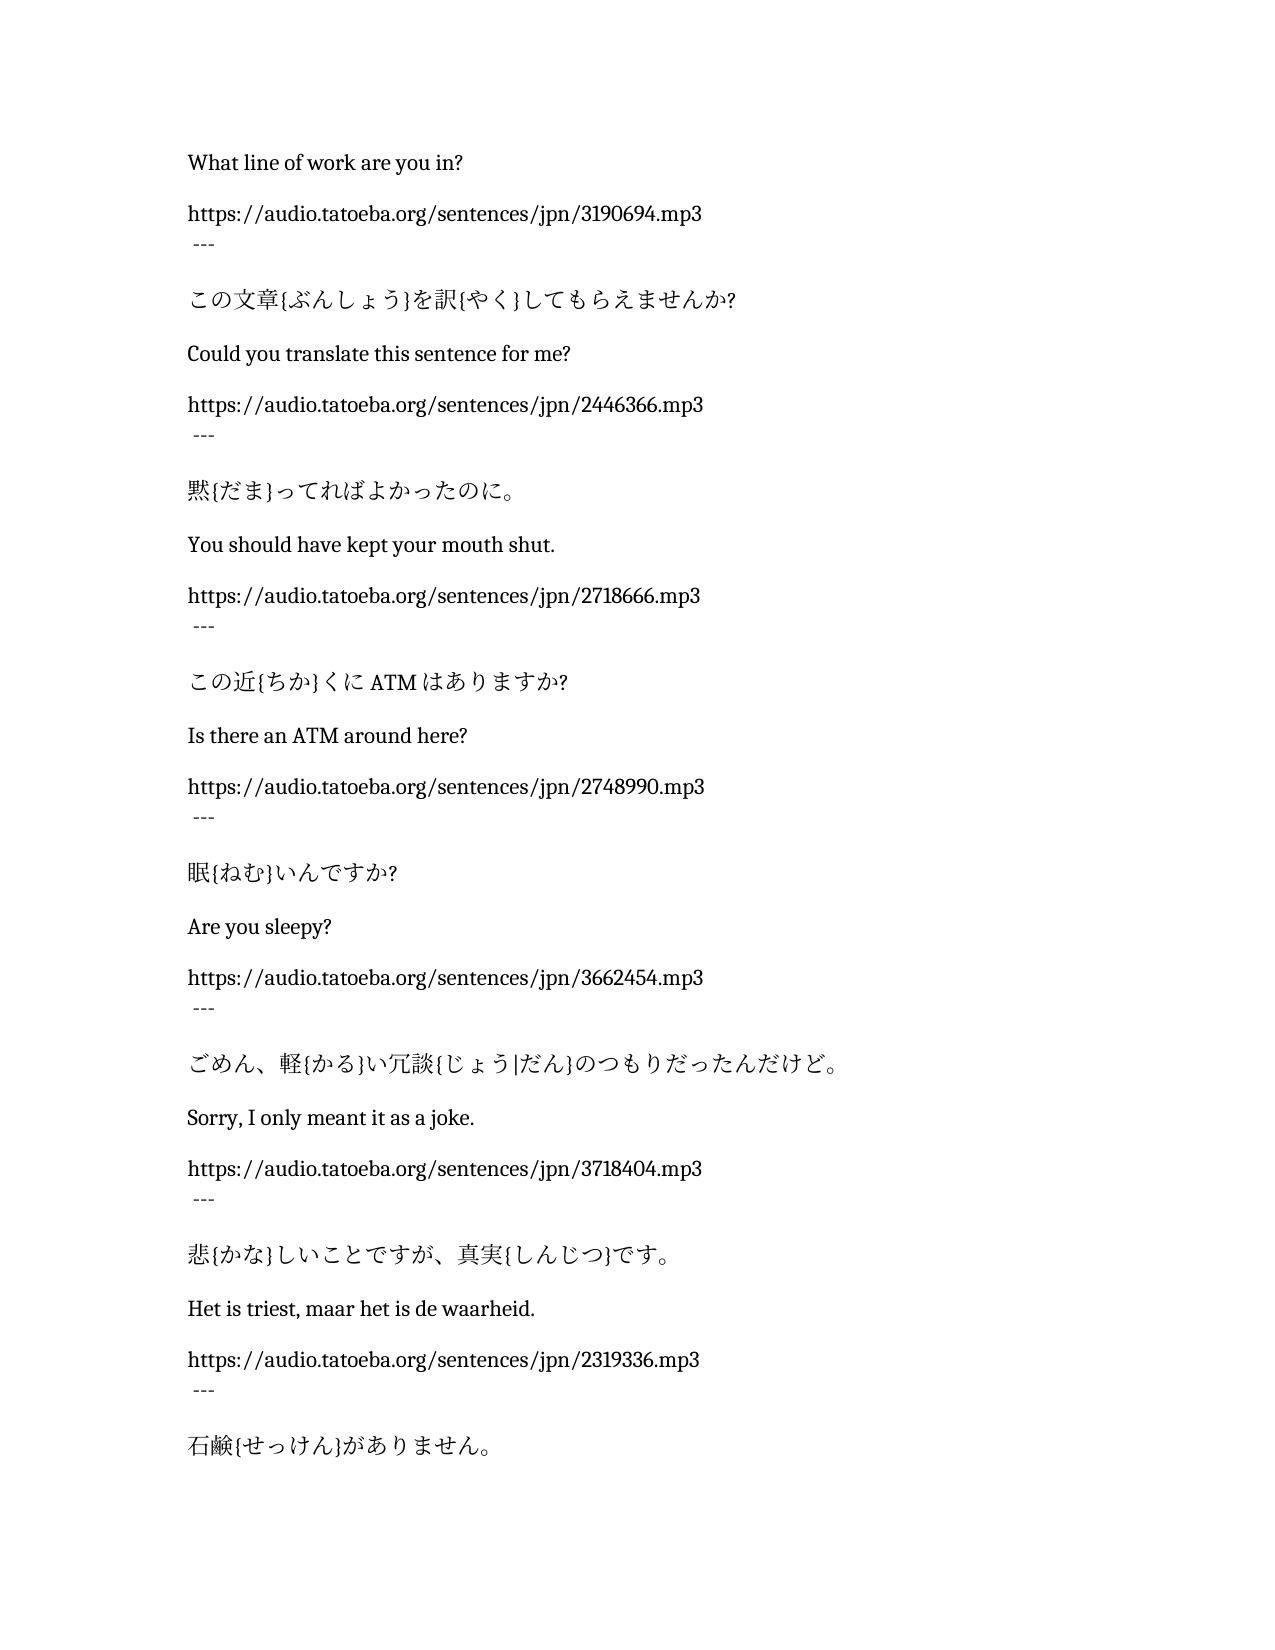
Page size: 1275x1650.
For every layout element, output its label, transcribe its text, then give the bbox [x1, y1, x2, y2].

text 眠{ねむ}いんですか? [187, 855, 1087, 888]
text Sorry, I only meant it as a joke. [187, 1105, 1087, 1131]
text Is there an ATM around here? [187, 723, 1087, 749]
text https://audio.tatoeba.org/sentences/jpn/2446366.mp3 --- [187, 392, 1087, 448]
text What line of work are you in? [187, 150, 1087, 176]
text Are you sleepy? [187, 914, 1087, 940]
text 石鹸{せっけん}がありません。 [187, 1428, 1087, 1461]
text この近{ちか}くにATMはありますか? [187, 664, 1087, 697]
text https://audio.tatoeba.org/sentences/jpn/2319336.mp3 --- [187, 1347, 1087, 1403]
text Could you translate this sentence for me? [187, 341, 1087, 367]
text https://audio.tatoeba.org/sentences/jpn/3718404.mp3 --- [187, 1156, 1087, 1212]
text You should have kept your mouth shut. [187, 532, 1087, 558]
text この文章{ぶんしょう}を訳{やく}してもらえませんか? [187, 282, 1087, 315]
text 黙{だま}ってればよかったのに。 [187, 473, 1087, 506]
text ごめん、軽{かる}い冗談{じょう|だん}のつもりだったんだけど。 [187, 1046, 1087, 1079]
text https://audio.tatoeba.org/sentences/jpn/3190694.mp3 --- [187, 201, 1087, 258]
text Het is triest, maar het is de waarheid. [187, 1296, 1087, 1322]
text https://audio.tatoeba.org/sentences/jpn/3662454.mp3 --- [187, 965, 1087, 1021]
text https://audio.tatoeba.org/sentences/jpn/2718666.mp3 --- [187, 583, 1087, 639]
text https://audio.tatoeba.org/sentences/jpn/2748990.mp3 --- [187, 774, 1087, 830]
text 悲{かな}しいことですが、真実{しんじつ}です。 [187, 1237, 1087, 1270]
